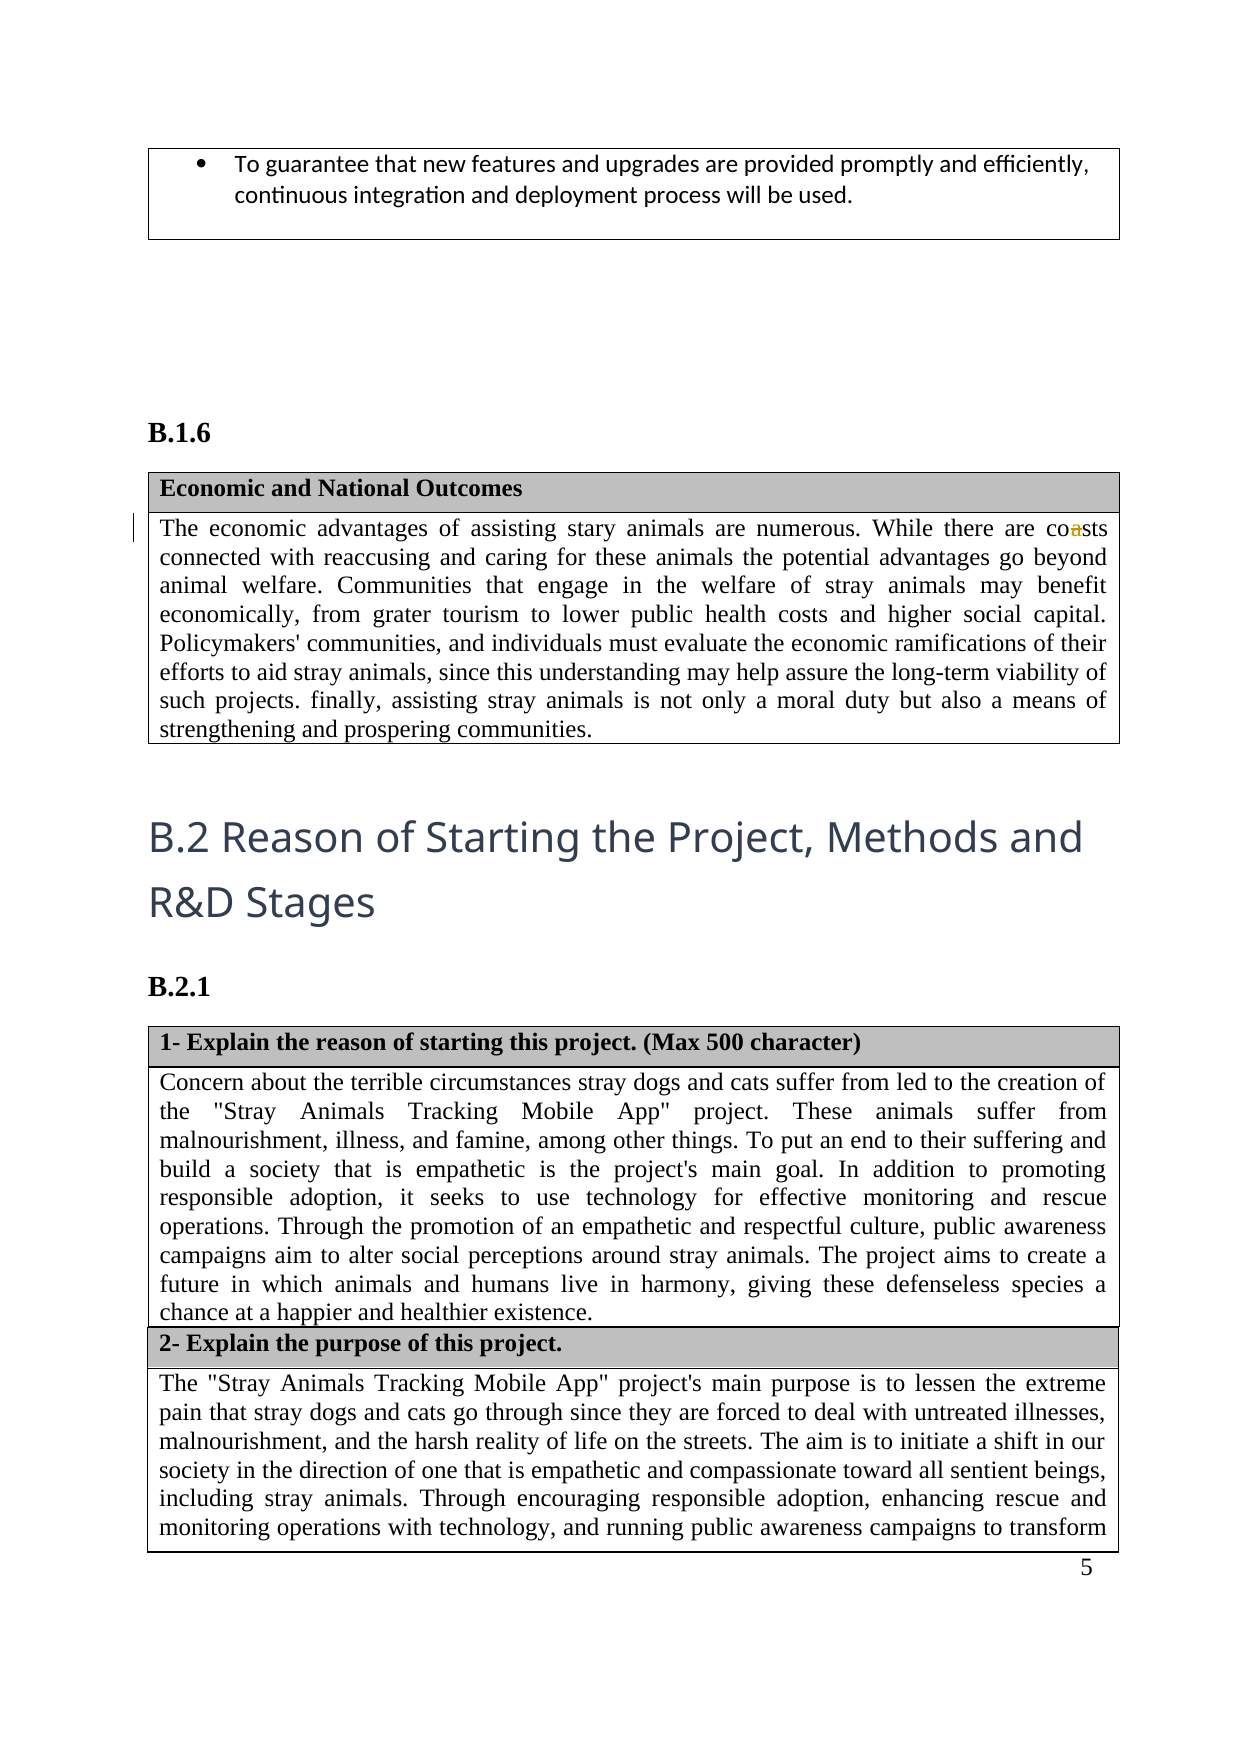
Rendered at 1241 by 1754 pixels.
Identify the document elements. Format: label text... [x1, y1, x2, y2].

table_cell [148, 1369, 1118, 1551]
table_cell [149, 149, 1119, 238]
subtitle B.1.6 [148, 415, 1093, 449]
table_cell The economic advantages of assisting stary animals are numerous. While there are costs connected with reaccusing and caring for these animals the potential advantages go beyond animal welfare. Communities that engage in the welfare of stray animals may benefit economically, from grater tourism to lower public health costs and higher social capital. Policymakers' communities, and individuals must evaluate the economic ramifications of their efforts to aid stray animals, since this understanding may help assure the long-term viability of such projects. finally, assisting stray animals is not only a moral duty but also a means of strengthening and prospering communities. [149, 513, 1119, 743]
table_header Economic and National Outcomes [149, 473, 1119, 512]
table_header 1- Explain the reason of starting this project. (Max 500 character) [149, 1027, 1119, 1066]
table_header 2- Explain the purpose of this project. [148, 1328, 1118, 1367]
subtitle B.2.1 [148, 969, 1093, 1003]
table_cell Concern about the terrible circumstances stray dogs and cats suffer from led to the creation of the "Stray Animals Tracking Mobile App" project. These animals suffer from malnourishment, illness, and famine, among other things. To put an end to their suffering and build a society that is empathetic is the project's main goal. In addition to promoting responsible adoption, it seeks to use technology for effective monitoring and rescue operations. Through the promotion of an empathetic and respectful culture, public awareness campaigns aim to alter social perceptions around stray animals. The project aims to create a future in which animals and humans live in harmony, giving these defenseless species a chance at a happier and healthier existence. [149, 1068, 1119, 1326]
title B.2 Reason of Starting the Project, Methods and R&D Stages [148, 808, 1093, 930]
